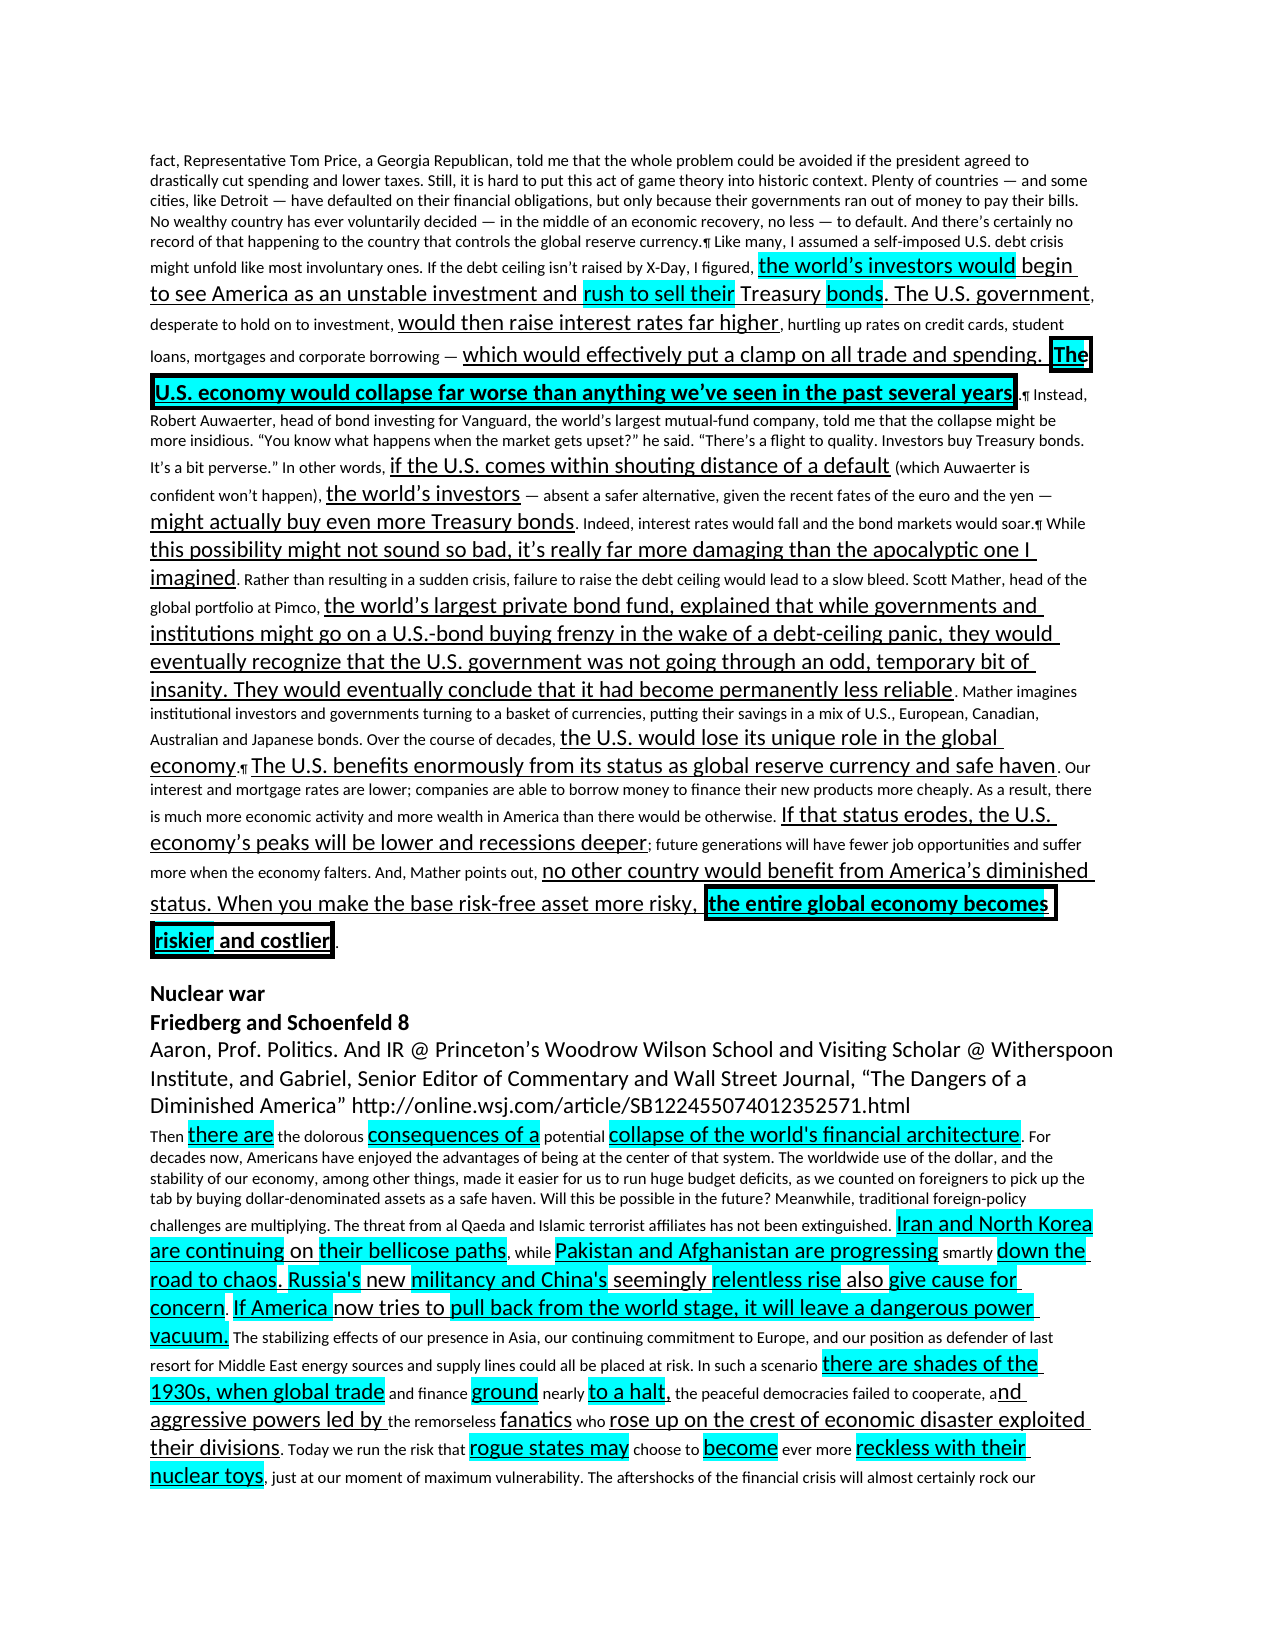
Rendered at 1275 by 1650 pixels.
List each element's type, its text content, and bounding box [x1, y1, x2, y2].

text Friedberg and Schoenfeld 8 [150, 1008, 1125, 1036]
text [150, 1120, 1095, 1489]
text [150, 150, 1095, 959]
text Aaron, Prof. Politics. And IR @ Princeton’s Woodrow Wilson School and Visiting Scholar @ Witherspoon Institute, and Gabriel, Senior Editor of Commentary and Wall Street Journal, “The Dangers of a Diminished America” http://online.wsj.com/article/SB122455074012352571.html [150, 1036, 1125, 1120]
subtitle Nuclear war [150, 979, 1125, 1008]
